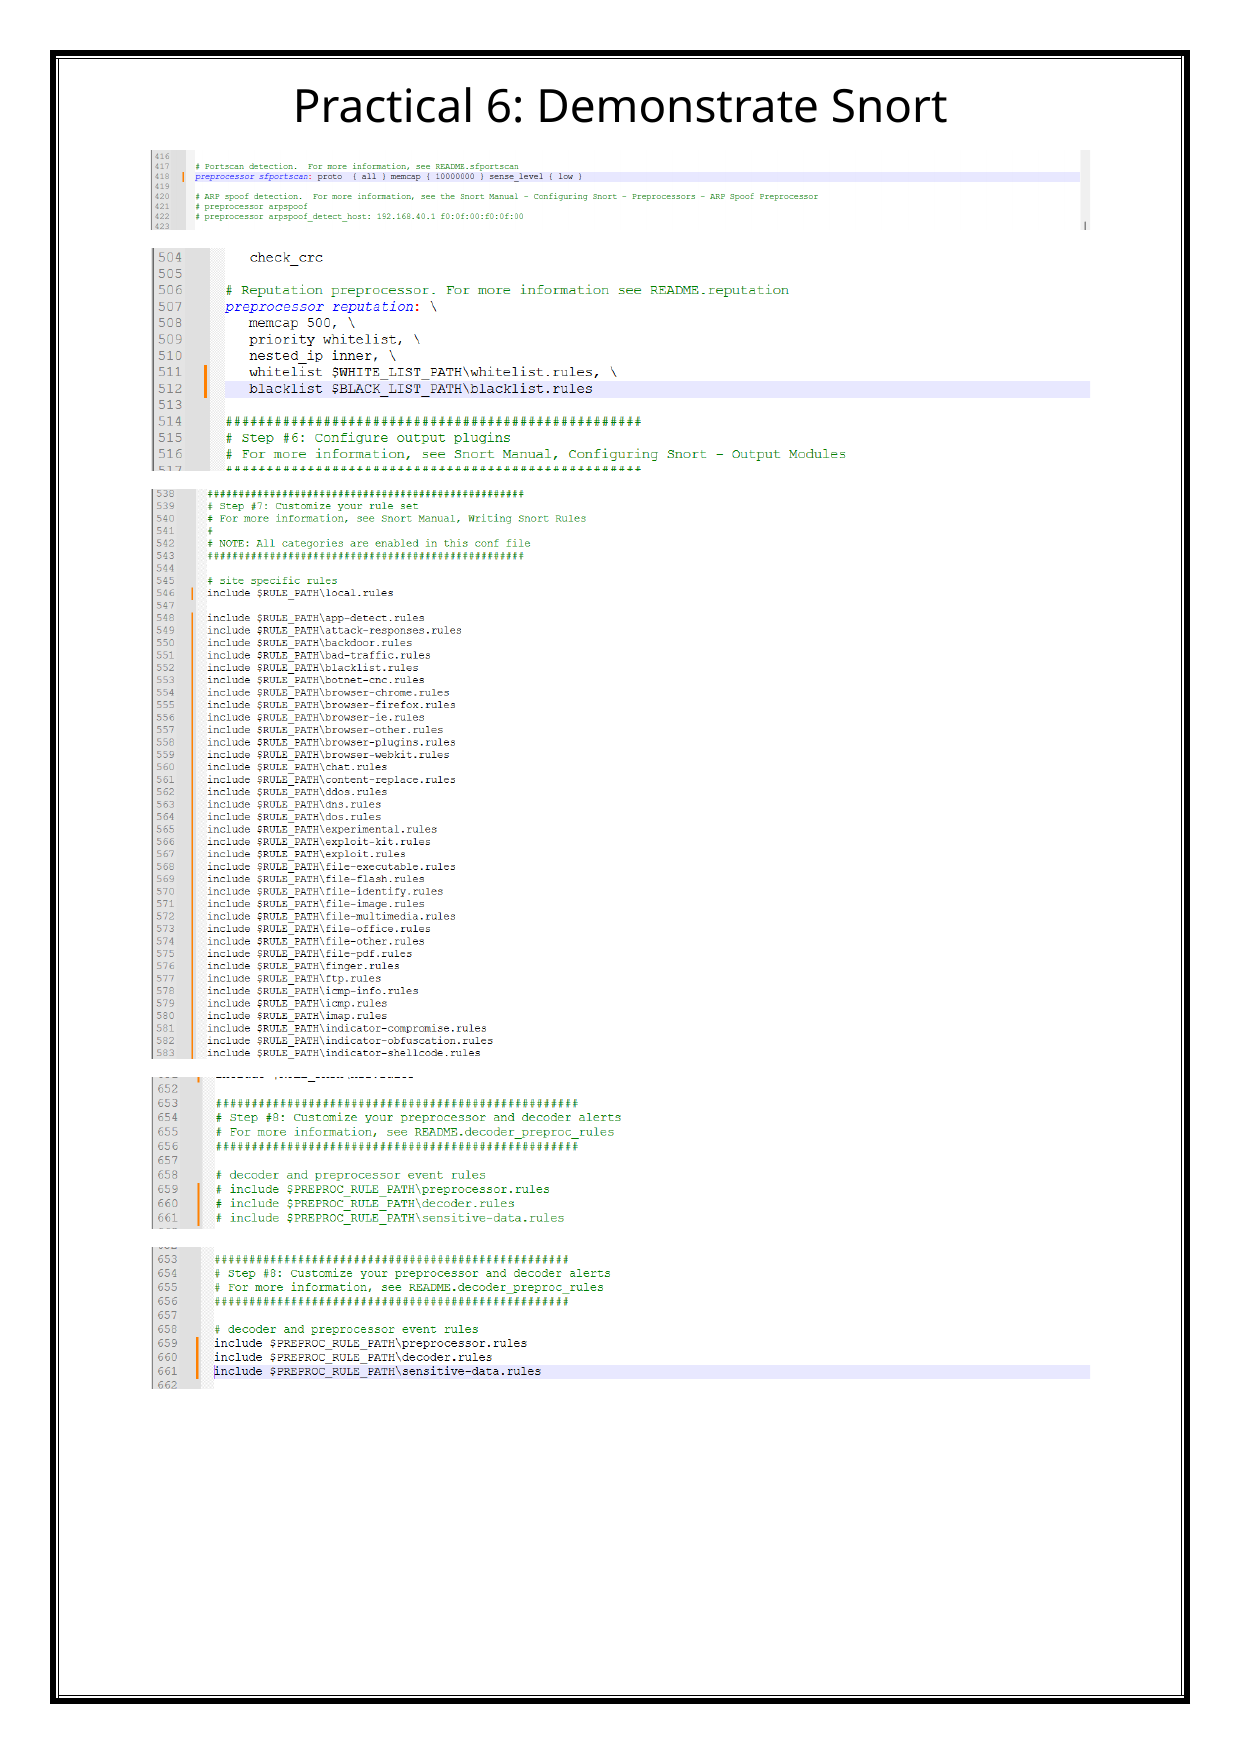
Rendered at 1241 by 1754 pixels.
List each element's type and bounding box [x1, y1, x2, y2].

picture [150, 489, 1091, 1059]
picture [150, 248, 1091, 471]
picture [150, 1077, 1091, 1229]
picture [150, 150, 1091, 230]
picture [150, 1247, 1091, 1389]
